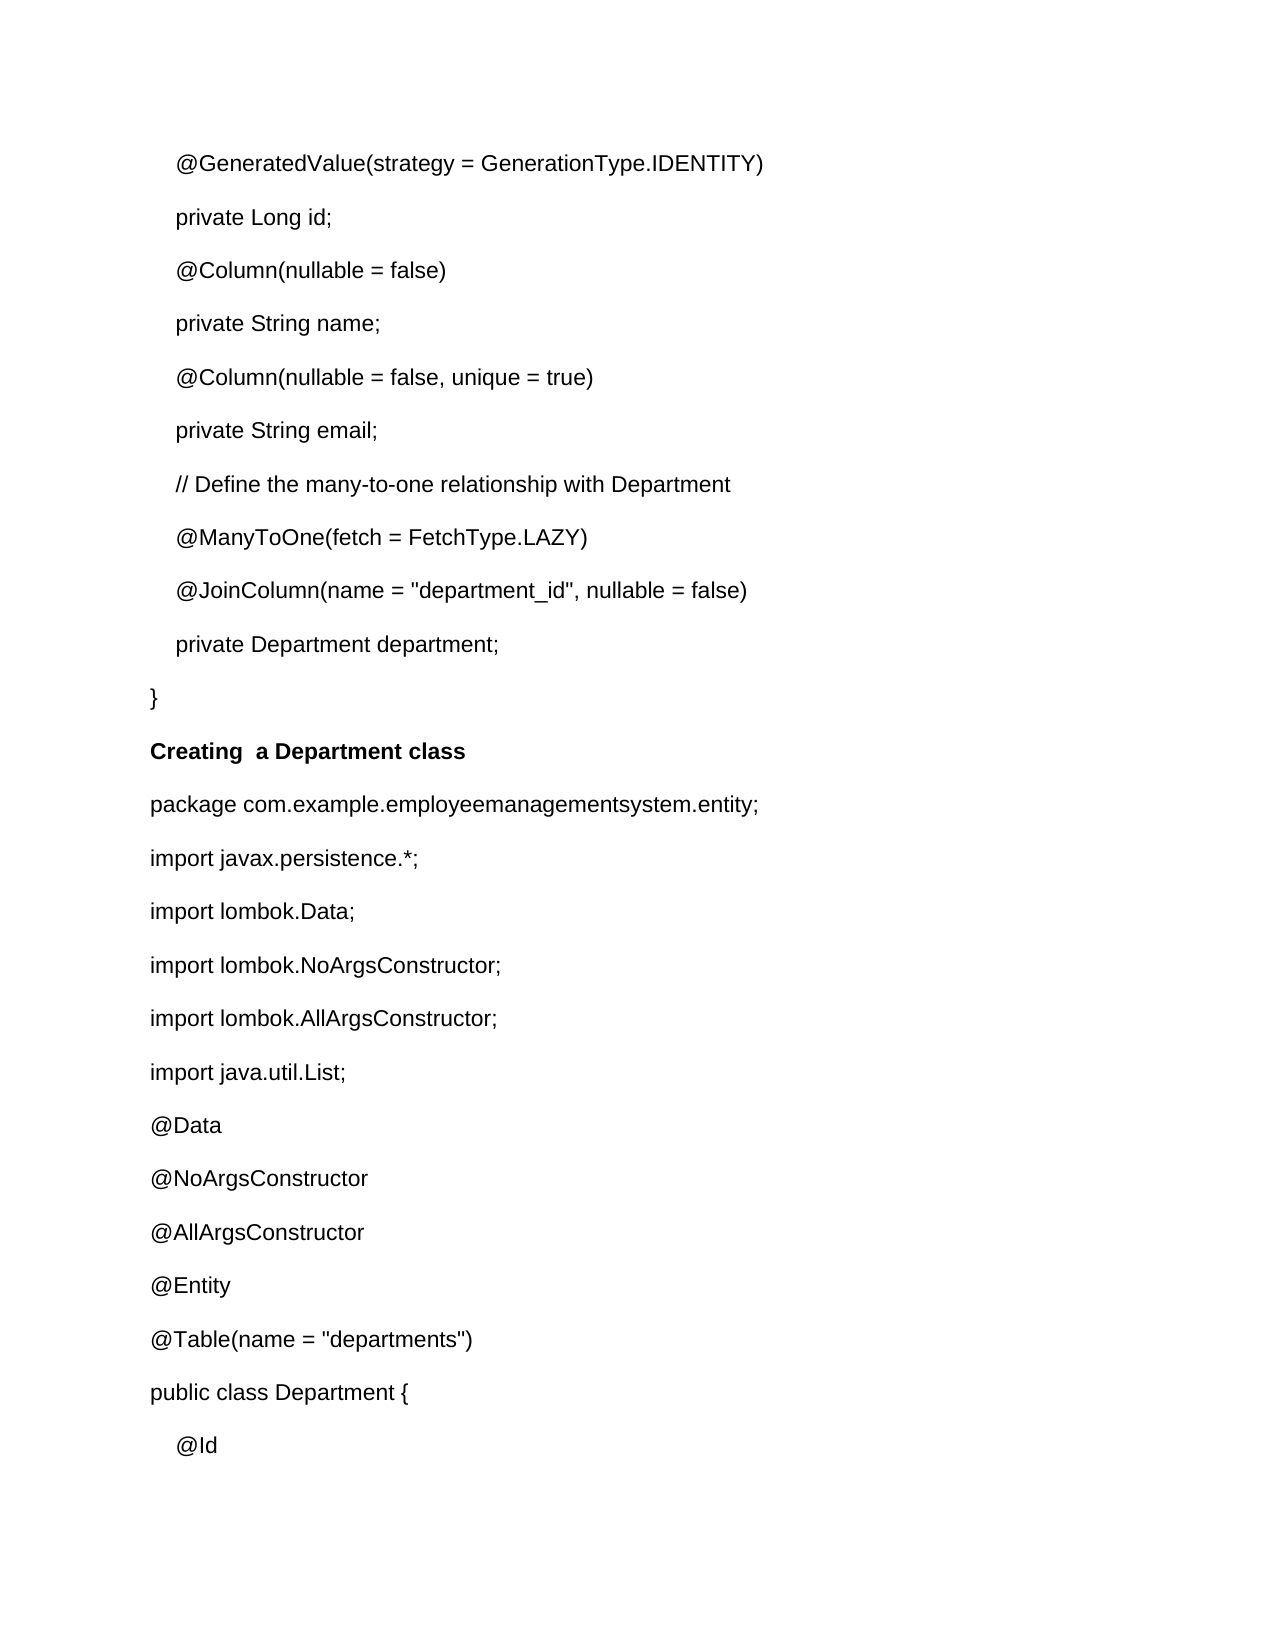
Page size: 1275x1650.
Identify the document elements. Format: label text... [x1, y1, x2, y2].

text @ManyToOne(fetch = FetchType.LAZY) [150, 524, 1125, 550]
text @Entity [150, 1272, 1125, 1298]
text private String name; [150, 310, 1125, 337]
text Creating a Department class [150, 738, 1125, 764]
text @JoinColumn(name = "department_id", nullable = false) [150, 577, 1125, 604]
text private Department department; [150, 631, 1125, 657]
text @Id [150, 1432, 1125, 1459]
text private String email; [150, 417, 1125, 443]
text public class Department { [150, 1379, 1125, 1405]
text @GeneratedValue(strategy = GenerationType.IDENTITY) [150, 150, 1125, 176]
text import lombok.AllArgsConstructor; [150, 1005, 1125, 1031]
text private Long id; [150, 203, 1125, 230]
text @Table(name = "departments") [150, 1326, 1125, 1352]
text import lombok.NoArgsConstructor; [150, 952, 1125, 978]
text @AllArgsConstructor [150, 1219, 1125, 1245]
text } [150, 684, 1125, 711]
text import lombok.Data; [150, 898, 1125, 924]
text package com.example.employeemanagementsystem.entity; [150, 791, 1125, 818]
text @Data [150, 1112, 1125, 1138]
text import javax.persistence.*; [150, 845, 1125, 871]
text @NoArgsConstructor [150, 1165, 1125, 1192]
text @Column(nullable = false, unique = true) [150, 364, 1125, 390]
text @Column(nullable = false) [150, 257, 1125, 283]
text import java.util.List; [150, 1058, 1125, 1085]
text // Define the many-to-one relationship with Department [150, 471, 1125, 497]
